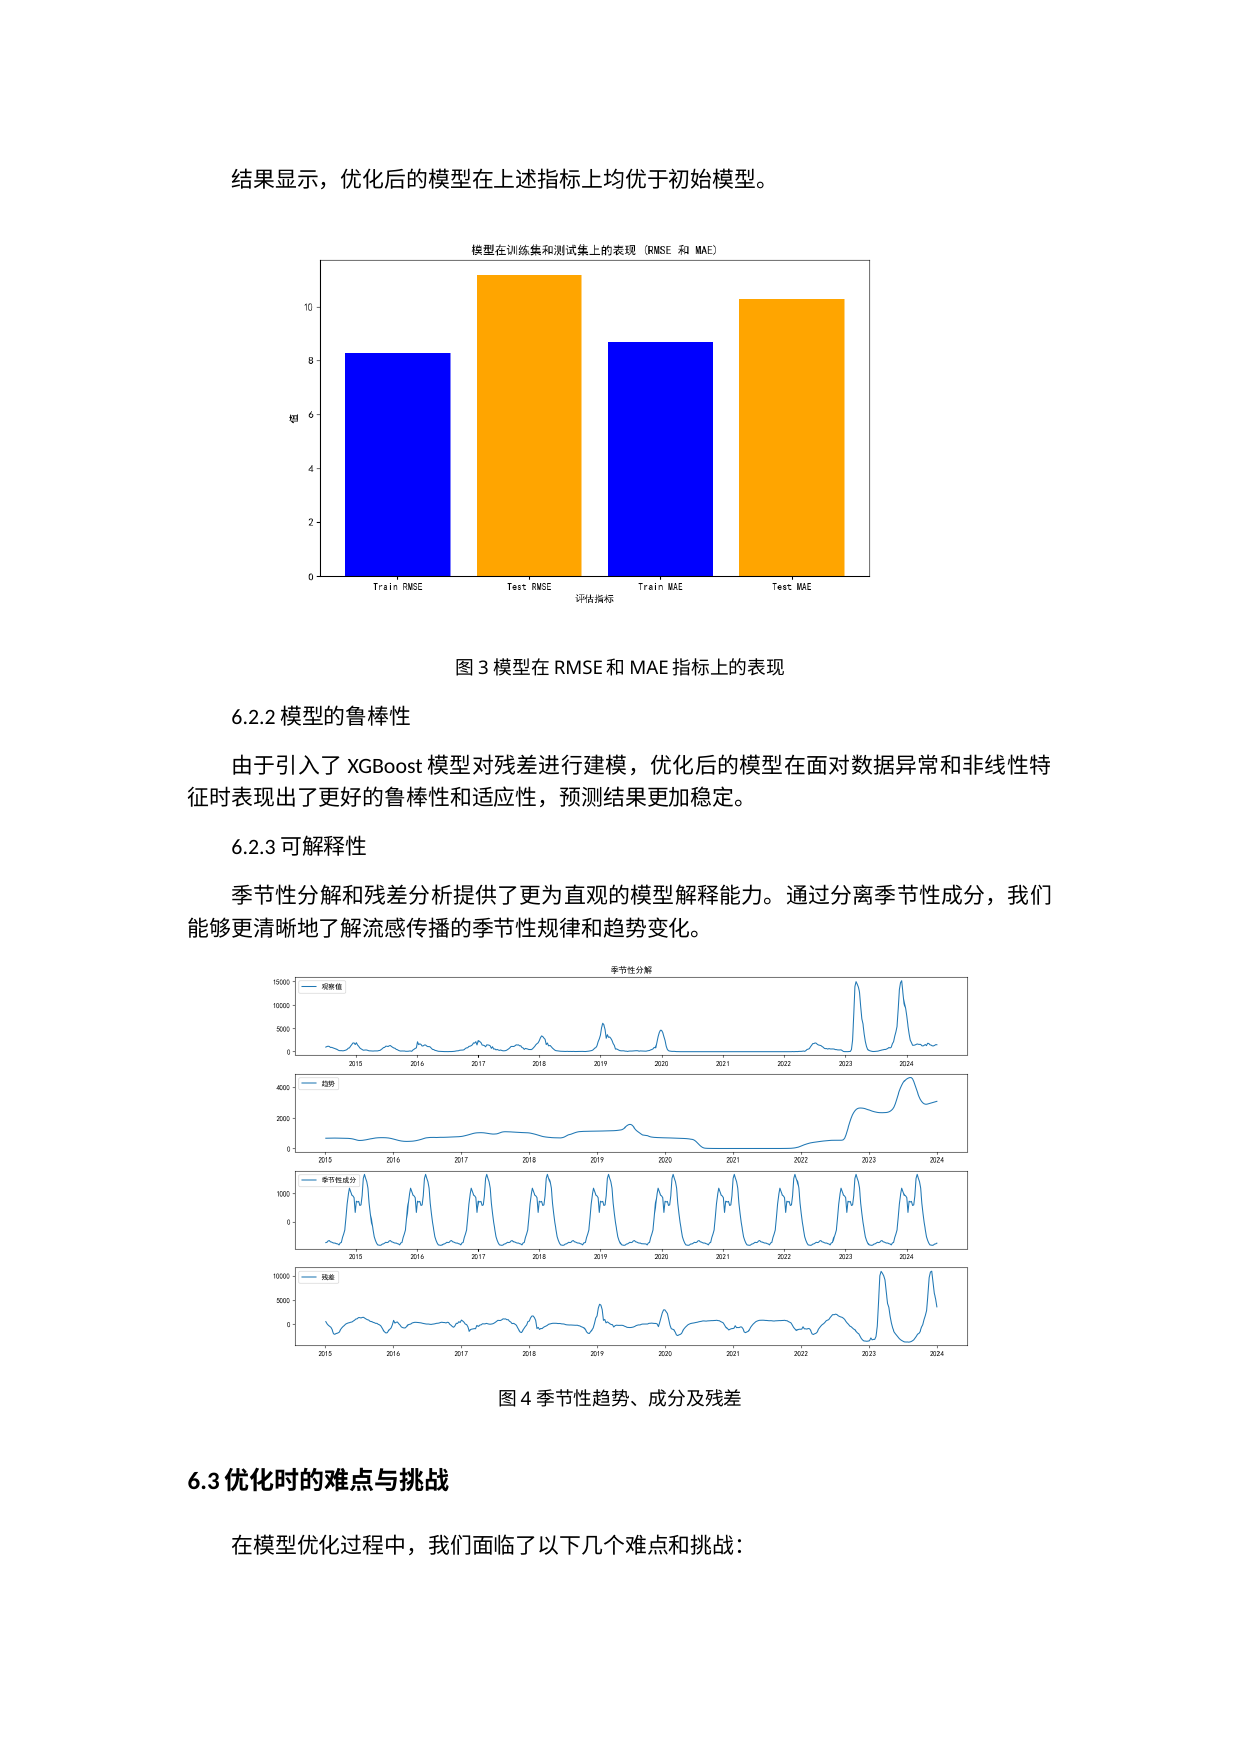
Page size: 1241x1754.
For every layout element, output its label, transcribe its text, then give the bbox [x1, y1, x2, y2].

text 结果显示，优化后的模型在上述指标上均优于初始模型。 [187, 162, 1053, 194]
text 季节性分解和残差分析提供了更为直观的模型解释能力。通过分离季节性成分，我们能够更清晰地了解流感传播的季节性规律和趋势变化。 [187, 878, 1053, 943]
text 6.2.2模型的鲁棒性 [187, 698, 1053, 731]
text 6.3优化时的难点与挑战 [187, 1446, 1053, 1511]
text 图3 模型在RMSE和MAE指标上的表现 [187, 650, 1053, 682]
text 6.2.3可解释性 [187, 829, 1053, 861]
text 在模型优化过程中，我们面临了以下几个难点和挑战： [187, 1528, 1053, 1560]
text 图4 季节性趋势、成分及残差 [187, 1381, 1053, 1414]
text 由于引入了XGBoost模型对残差进行建模，优化后的模型在面对数据异常和非线性特征时表现出了更好的鲁棒性和适应性，预测结果更加稳定。 [187, 747, 1053, 812]
picture [231, 210, 940, 621]
picture [265, 958, 975, 1364]
